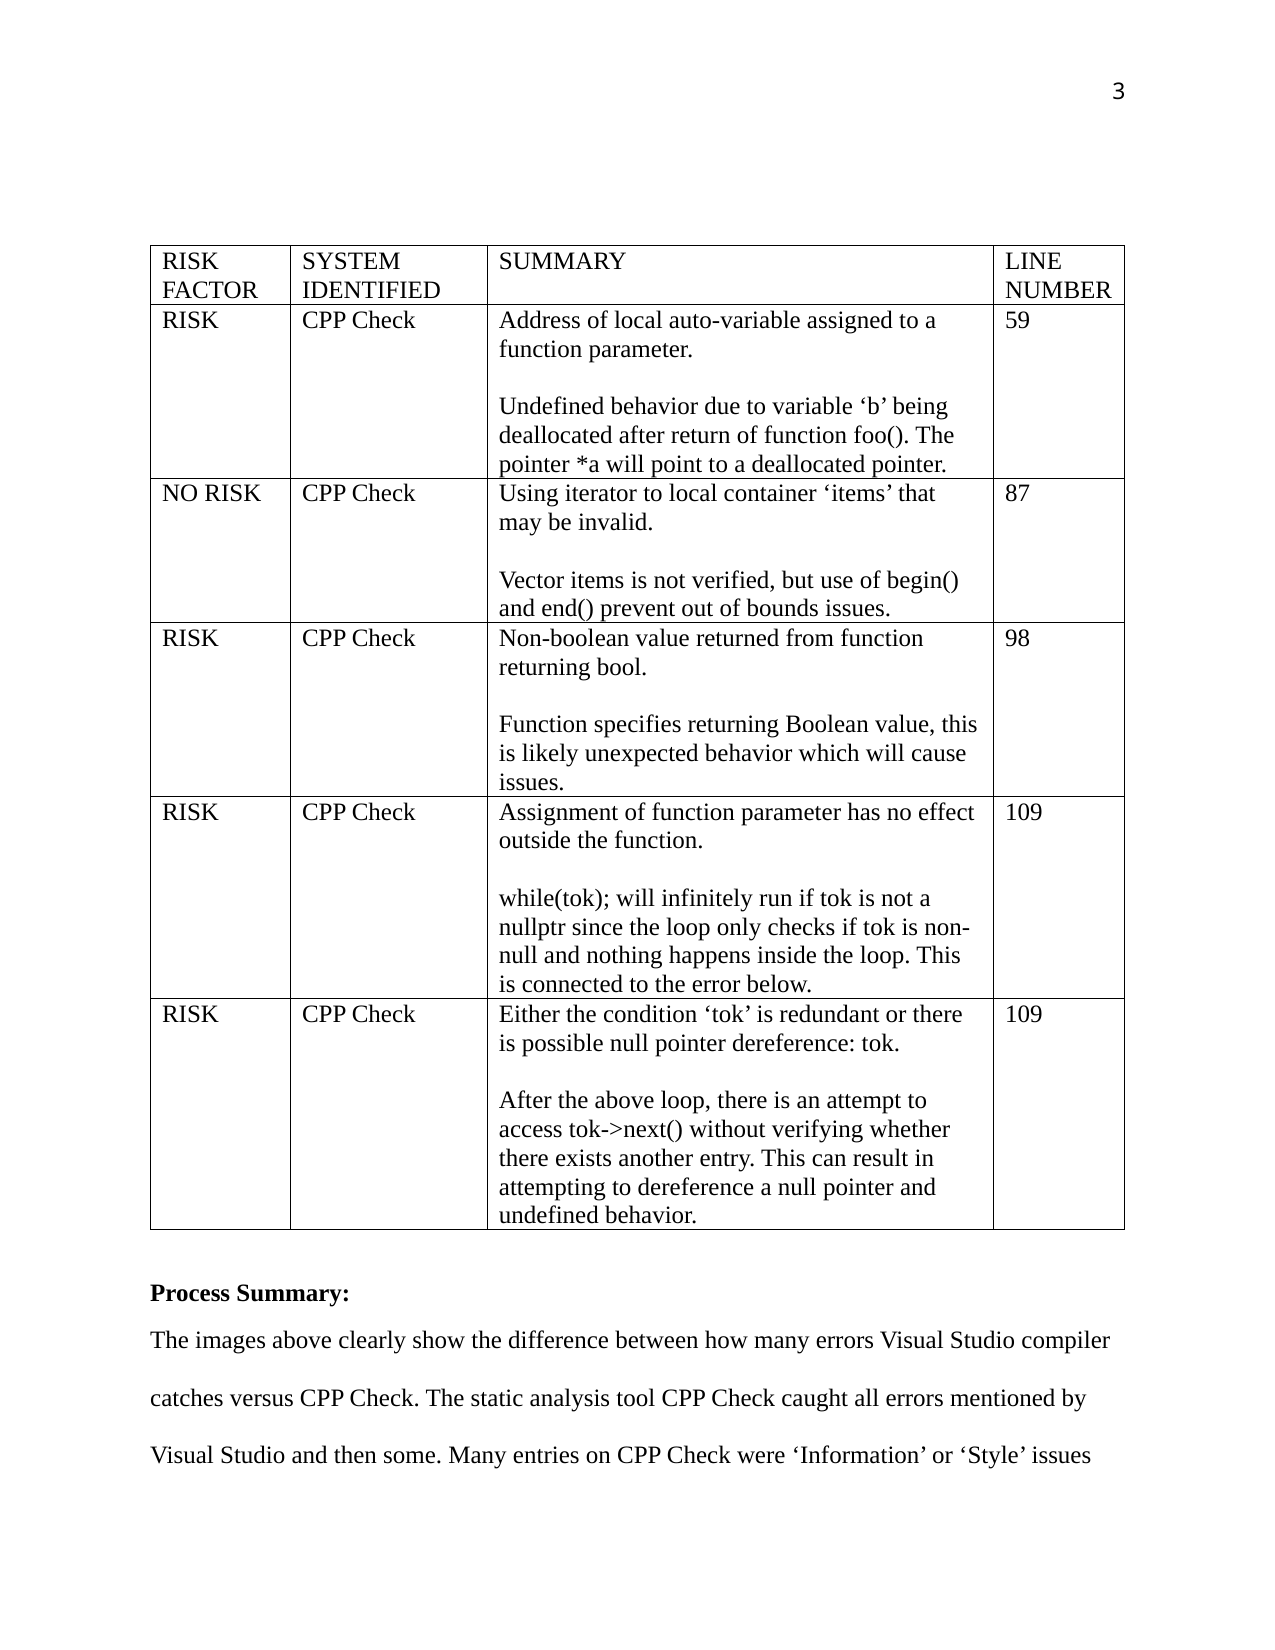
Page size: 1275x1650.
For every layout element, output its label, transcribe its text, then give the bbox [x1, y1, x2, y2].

table_cell RISK [151, 999, 290, 1229]
table_cell Assignment of function parameter has no effect outside the function. while(tok); will infinitely run if tok is not a nullptr since the loop only checks if tok is non-null and nothing happens inside the loop. This is connected to the error below. [488, 797, 993, 998]
table_cell CPP Check [291, 305, 487, 477]
table_cell CPP Check [291, 797, 487, 998]
table_cell Non-boolean value returned from function returning bool. Function specifies returning Boolean value, this is likely unexpected behavior which will cause issues. [488, 623, 993, 796]
table_cell RISK [151, 305, 290, 477]
table_cell RISK [151, 797, 290, 998]
table_header RISK FACTOR [151, 246, 290, 304]
table_cell Address of local auto-variable assigned to a function parameter. Undefined behavior due to variable ‘b’ being deallocated after return of function foo(). The pointer *a will point to a deallocated pointer. [488, 305, 993, 477]
table_cell CPP Check [291, 623, 487, 796]
table_cell 59 [994, 305, 1124, 477]
table_cell Either the condition ‘tok’ is redundant or there is possible null pointer dereference: tok. After the above loop, there is an attempt to access tok->next() without verifying whether there exists another entry. This can result in attempting to dereference a null pointer and undefined behavior. [488, 999, 993, 1229]
table_cell CPP Check [291, 999, 487, 1229]
table_cell 109 [994, 999, 1124, 1229]
table_header LINE NUMBER [994, 246, 1124, 304]
table_header SYSTEM IDENTIFIED [291, 246, 487, 304]
text Process Summary: [150, 1278, 1125, 1307]
table_cell CPP Check [291, 479, 487, 622]
table_cell 98 [994, 623, 1124, 796]
table_cell 109 [994, 797, 1124, 998]
table_cell NO RISK [151, 479, 290, 622]
table_header SUMMARY [488, 246, 993, 304]
table_cell RISK [151, 623, 290, 796]
table_cell Using iterator to local container ‘items’ that may be invalid. Vector items is not verified, but use of begin() and end() prevent out of bounds issues. [488, 479, 993, 622]
table_cell 87 [994, 479, 1124, 622]
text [150, 1326, 1125, 1469]
